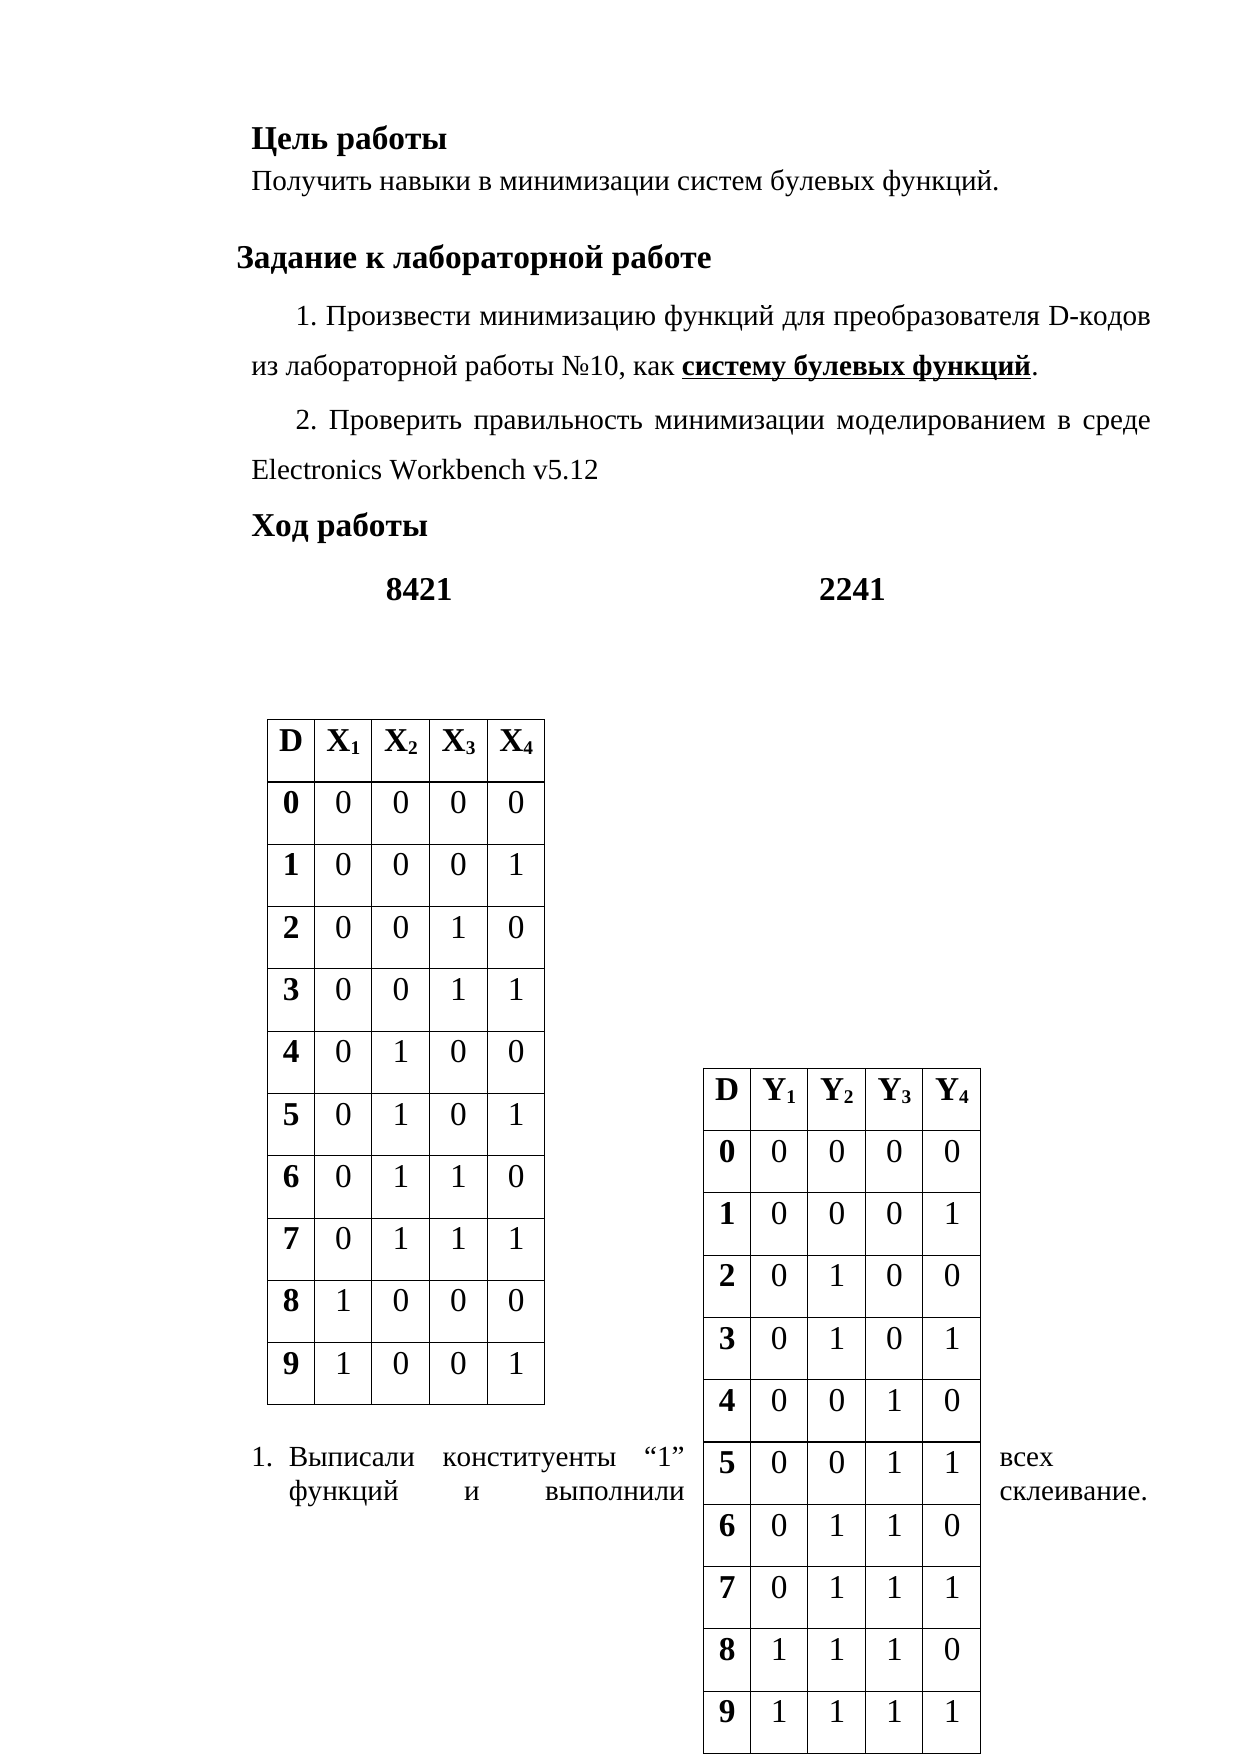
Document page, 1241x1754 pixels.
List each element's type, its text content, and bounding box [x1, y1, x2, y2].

table_cell 0 [808, 1193, 865, 1254]
table_cell 0 [430, 1343, 487, 1404]
table_cell 0 [751, 1193, 807, 1254]
table_cell 0 [315, 783, 371, 844]
table_cell 0 [923, 1131, 980, 1192]
text Получить навыки в минимизации систем булевых функций. [177, 163, 1152, 196]
list Выписали конституенты “1” всех функций и выполнили склеивание. [981, 1439, 1152, 1506]
table_header X2 [372, 720, 429, 781]
table_cell 5 [704, 1443, 750, 1504]
table_cell 1 [751, 1692, 807, 1753]
table_cell 1 [372, 1032, 429, 1093]
table_cell 1 [751, 1629, 807, 1691]
table_cell 0 [704, 1131, 750, 1192]
table_cell 0 [315, 907, 371, 968]
text Ход работы [251, 506, 1152, 544]
table_cell 0 [315, 1094, 371, 1155]
table_cell 0 [372, 969, 429, 1031]
table_cell 1 [808, 1505, 865, 1566]
table_cell 8 [268, 1281, 314, 1342]
table_cell 0 [866, 1193, 922, 1254]
table_cell 1 [488, 845, 544, 906]
table_cell 0 [488, 1032, 544, 1093]
table_cell 1 [488, 969, 544, 1031]
table_header Y4 [923, 1069, 980, 1130]
table_cell 0 [430, 1094, 487, 1155]
table_cell 0 [430, 1281, 487, 1342]
table_cell 8 [704, 1629, 750, 1691]
list 1. Произвести минимизацию функций для преобразователя D-кодов из лабораторной работы №10, как систему булевых функций. [251, 298, 1152, 382]
table_cell 1 [866, 1443, 922, 1504]
table_cell 5 [268, 1094, 314, 1155]
table_header Y1 [751, 1069, 807, 1130]
table_cell 1 [430, 1219, 487, 1280]
table_cell 0 [372, 1343, 429, 1404]
table_cell 0 [751, 1505, 807, 1566]
table_cell 4 [704, 1380, 750, 1441]
table_cell 1 [488, 1219, 544, 1280]
table_cell 6 [704, 1505, 750, 1566]
table_cell 1 [866, 1505, 922, 1566]
table_cell 1 [372, 1094, 429, 1155]
table_cell 9 [704, 1692, 750, 1753]
table_cell 0 [751, 1131, 807, 1192]
table_cell 0 [268, 783, 314, 844]
table_cell 0 [808, 1380, 865, 1441]
table_cell 0 [751, 1380, 807, 1441]
table_cell 0 [751, 1443, 807, 1504]
table_cell 0 [315, 845, 371, 906]
table_cell 0 [866, 1318, 922, 1379]
table_cell 0 [923, 1380, 980, 1441]
table_cell 1 [430, 1156, 487, 1217]
table_cell 1 [866, 1567, 922, 1628]
table_cell 3 [268, 969, 314, 1031]
table_cell 0 [923, 1629, 980, 1691]
table_cell 1 [704, 1193, 750, 1254]
table_cell 1 [923, 1692, 980, 1753]
table_cell 0 [488, 1281, 544, 1342]
text Цель работы [177, 118, 1152, 156]
table_cell 1 [315, 1343, 371, 1404]
table_cell 0 [923, 1256, 980, 1317]
table_cell 0 [751, 1567, 807, 1628]
table_header X3 [430, 720, 487, 781]
table_cell 1 [866, 1629, 922, 1691]
table_cell 0 [372, 845, 429, 906]
table_cell 2 [268, 907, 314, 968]
table_cell 2 [704, 1256, 750, 1317]
table_cell 0 [866, 1256, 922, 1317]
table_header Y2 [808, 1069, 865, 1130]
table_cell 7 [704, 1567, 750, 1628]
table_header D [704, 1069, 750, 1130]
list Выписали конституенты “1” всех функций и выполнили склеивание. [251, 1439, 703, 1506]
table_header D [268, 720, 314, 781]
table_cell 1 [430, 969, 487, 1031]
table_cell 0 [923, 1505, 980, 1566]
table_cell 1 [372, 1156, 429, 1217]
table_cell 1 [808, 1318, 865, 1379]
list 2. Проверить правильность минимизации моделированием в среде Electronics Workbench v5.12 [251, 402, 1152, 486]
table_cell 0 [430, 783, 487, 844]
table_cell 1 [923, 1193, 980, 1254]
table_cell 1 [372, 1219, 429, 1280]
table_cell 1 [866, 1380, 922, 1441]
table_cell 1 [430, 907, 487, 968]
table_cell 0 [488, 783, 544, 844]
table_header X4 [488, 720, 544, 781]
table_cell 0 [315, 1032, 371, 1093]
table_header Y3 [866, 1069, 922, 1130]
table_cell 1 [268, 845, 314, 906]
table_cell 0 [808, 1131, 865, 1192]
table_cell 1 [808, 1692, 865, 1753]
table_cell 9 [268, 1343, 314, 1404]
table_cell 0 [315, 1156, 371, 1217]
table_cell 0 [866, 1131, 922, 1192]
table_cell 0 [751, 1256, 807, 1317]
table_cell 7 [268, 1219, 314, 1280]
table_cell 1 [488, 1343, 544, 1404]
table_cell 1 [808, 1567, 865, 1628]
table_cell 0 [372, 1281, 429, 1342]
table_cell 0 [372, 783, 429, 844]
table_cell 1 [923, 1443, 980, 1504]
text 8421 2241 [177, 569, 1152, 608]
table_cell 1 [923, 1318, 980, 1379]
table_cell 1 [488, 1094, 544, 1155]
table_cell 0 [315, 969, 371, 1031]
table_cell 0 [751, 1318, 807, 1379]
table_cell 0 [808, 1443, 865, 1504]
table_cell 0 [372, 907, 429, 968]
table_cell 6 [268, 1156, 314, 1217]
table_cell 0 [488, 907, 544, 968]
table_cell 1 [315, 1281, 371, 1342]
table_cell 1 [808, 1629, 865, 1691]
table_cell 1 [923, 1567, 980, 1628]
table_cell 0 [315, 1219, 371, 1280]
table_cell 4 [268, 1032, 314, 1093]
table_cell 1 [808, 1256, 865, 1317]
table_header X1 [315, 720, 371, 781]
table_cell 0 [488, 1156, 544, 1217]
table_cell 1 [866, 1692, 922, 1753]
table_cell 0 [430, 1032, 487, 1093]
list Задание к лабораторной работе [236, 237, 1152, 276]
table_cell 3 [704, 1318, 750, 1379]
table_cell 0 [430, 845, 487, 906]
